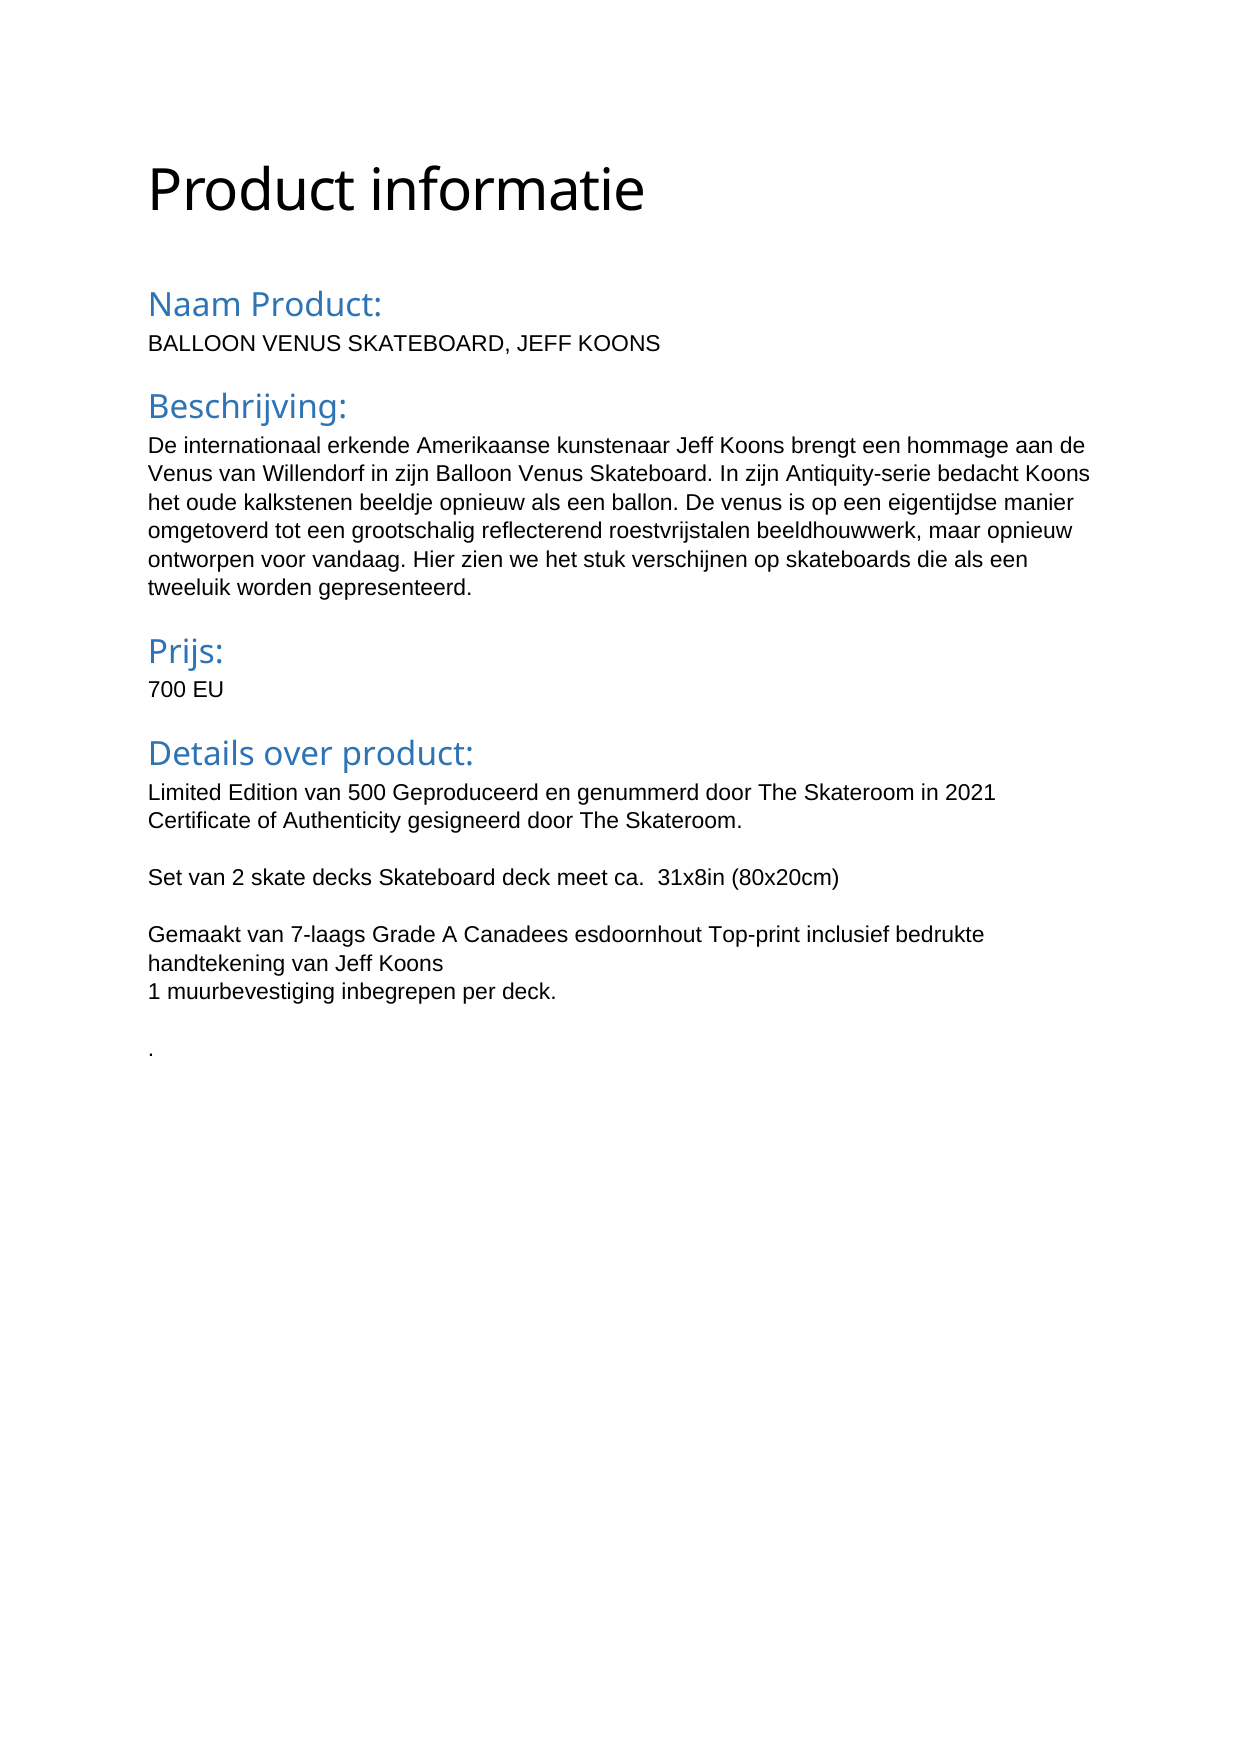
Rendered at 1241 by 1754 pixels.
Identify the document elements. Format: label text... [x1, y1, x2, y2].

subtitle Details over product: [148, 730, 1093, 775]
text BALLOON VENUS SKATEBOARD, JEFF KOONS [148, 329, 1093, 356]
text Limited Edition van 500 Geproduceerd en genummerd door The Skateroom in 2021 Certificate of Authenticity gesigneerd door The Skateroom. Set van 2 skate decks Skateboard deck meet ca. 31x8in (80x20cm) Gemaakt van 7-laags Grade A Canadees esdoornhout Top-print inclusief bedrukte handtekening van Jeff Koons 1 muurbevestiging inbegrepen per deck. . [148, 779, 1093, 1061]
text 700 EU [148, 676, 1093, 703]
text De internationaal erkende Amerikaanse kunstenaar Jeff Koons brengt een hommage aan de Venus van Willendorf in zijn Balloon Venus Skateboard. In zijn Antiquity-serie bedacht Koons het oude kalkstenen beeldje opnieuw als een ballon. De venus is op een eigentijdse manier omgetoverd tot een grootschalig reflecterend roestvrijstalen beeldhouwwerk, maar opnieuw ontworpen voor vandaag. Hier zien we het stuk verschijnen op skateboards die als een tweeluik worden gepresenteerd. [148, 432, 1093, 600]
title Product informatie [148, 148, 1093, 227]
subtitle Naam Product: [148, 281, 1093, 326]
subtitle Beschrijving: [148, 383, 1093, 428]
subtitle Prijs: [148, 627, 1093, 673]
